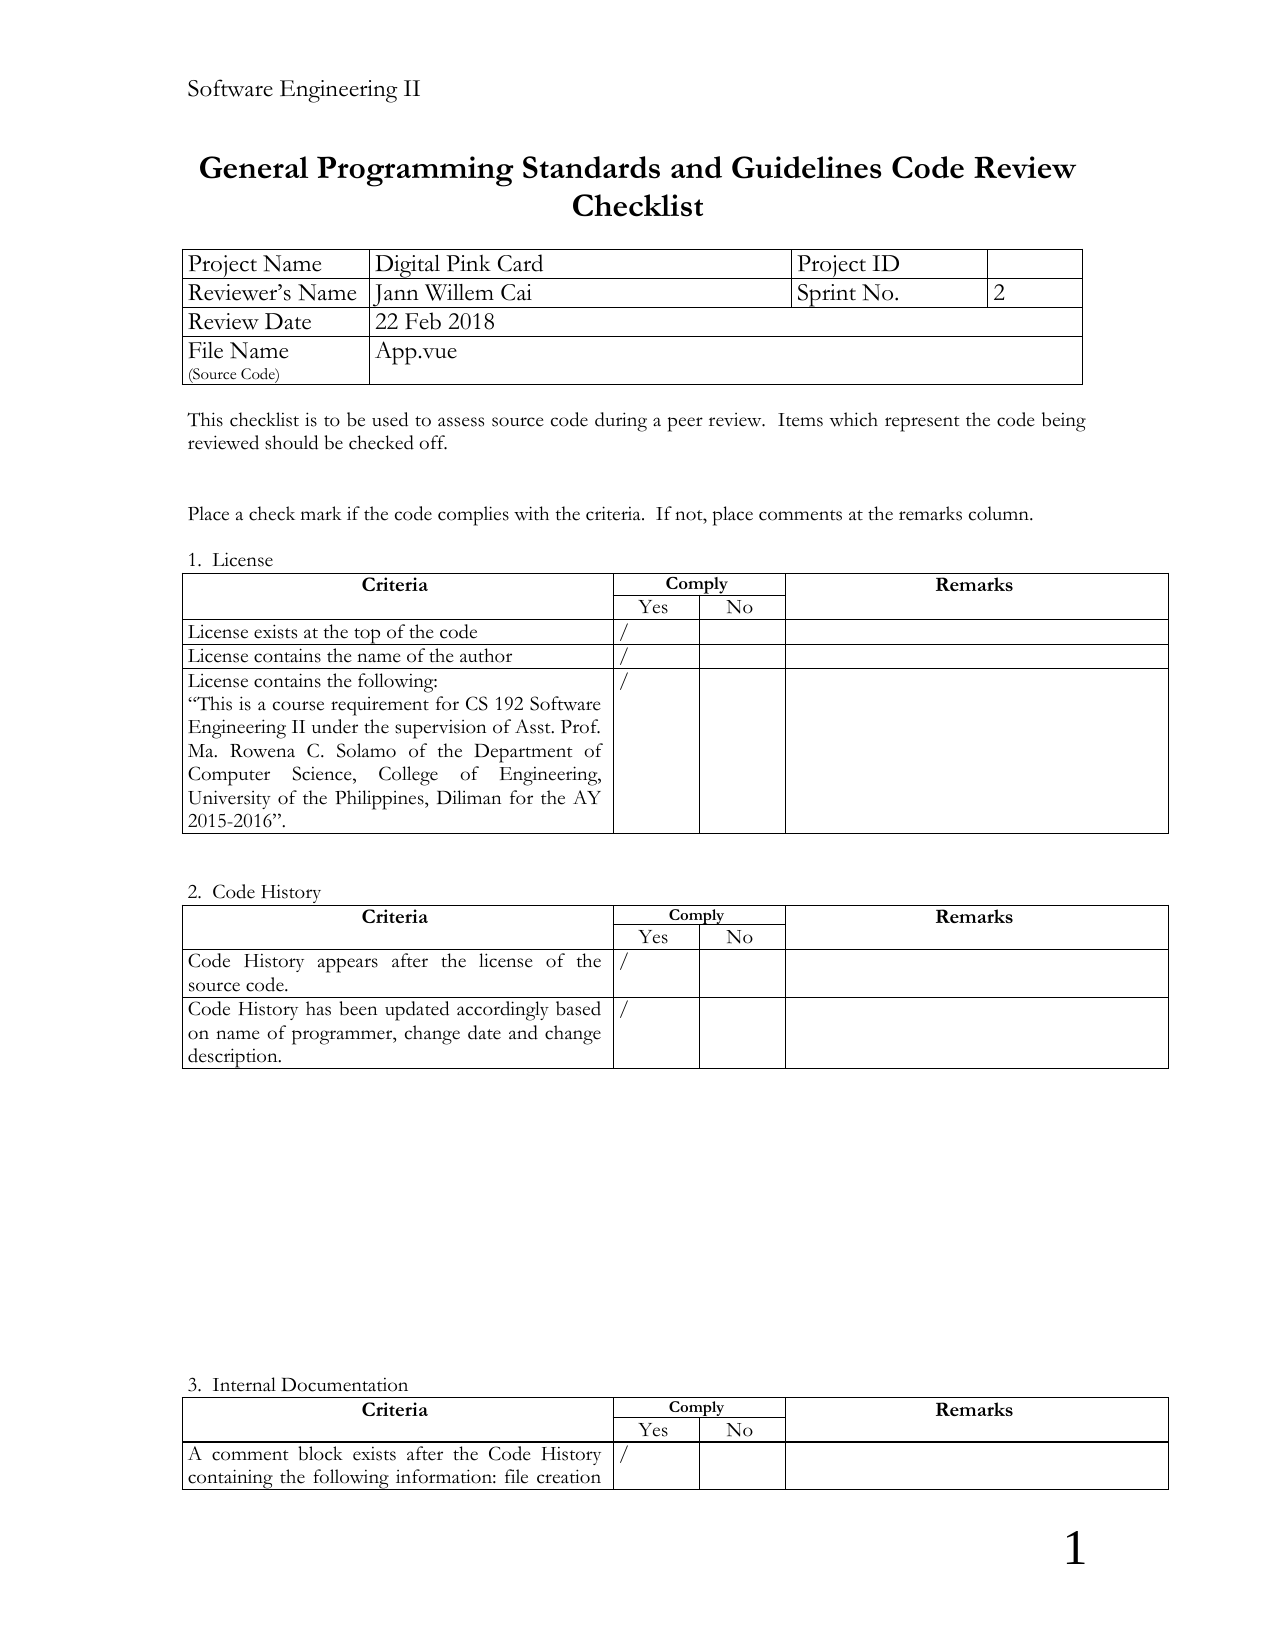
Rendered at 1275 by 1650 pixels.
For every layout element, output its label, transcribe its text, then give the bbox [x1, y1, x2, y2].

table_header Remarks [786, 906, 1168, 949]
table_cell Reviewer’s Name [183, 279, 369, 307]
table_cell Review Date [183, 308, 369, 336]
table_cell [183, 1443, 613, 1489]
text 1. License [187, 549, 1087, 572]
table_cell [786, 620, 1168, 643]
table_cell / [614, 669, 699, 833]
table_header Project ID [792, 250, 987, 278]
table_cell Jann Willem Cai [370, 279, 791, 307]
table_cell [700, 998, 785, 1068]
text 3. Internal Documentation [187, 1374, 1087, 1397]
table_cell / [614, 950, 699, 997]
table_header Comply [614, 1398, 785, 1417]
table_cell License exists at the top of the code [183, 620, 613, 643]
table_header [988, 250, 1082, 278]
table_cell No [700, 925, 785, 949]
text General Programming Standards and Guidelines Code Review Checklist [187, 150, 1087, 225]
table_cell No [700, 596, 785, 619]
table_cell / [614, 645, 699, 668]
table_cell File Name (Source Code) [183, 337, 369, 384]
table_cell [786, 998, 1168, 1068]
table_cell [700, 950, 785, 997]
table_cell 22 Feb 2018 [370, 308, 1082, 336]
table_header Digital Pink Card [370, 250, 791, 278]
table_header Project Name [183, 250, 369, 278]
table_header Comply [614, 574, 785, 594]
table_cell Yes [614, 596, 699, 619]
table_header Criteria [183, 1398, 613, 1441]
table_cell License contains the name of the author [183, 645, 613, 668]
table_cell App.vue [370, 337, 1082, 384]
table_cell / [614, 620, 699, 643]
text Place a check mark if the code complies with the criteria. If not, place comments at the remarks column. [187, 502, 1087, 526]
table_cell [700, 669, 785, 833]
table_cell [700, 1443, 785, 1489]
table_header Comply [614, 906, 785, 924]
table_cell Yes [614, 925, 699, 949]
table_cell / [614, 1443, 699, 1489]
table_cell [700, 645, 785, 668]
table_cell Code History has been updated accordingly based on name of programmer, change date and change description. [183, 998, 613, 1068]
text This checklist is to be used to assess source code during a peer review. Items which represent the code being reviewed should be checked off. [187, 408, 1087, 455]
table_cell License contains the following: “This is a course requirement for CS 192 Software Engineering II under the supervision of Asst. Prof. Ma. Rowena C. Solamo of the Department of Computer Science, College of Engineering, University of the Philippines, Diliman for the AY 2015-2016”. [183, 669, 613, 833]
table_cell / [614, 998, 699, 1068]
table_cell [786, 950, 1168, 997]
table_cell [786, 1443, 1168, 1489]
table_cell [786, 645, 1168, 668]
table_cell Yes [614, 1418, 699, 1441]
table_header Criteria [183, 574, 613, 619]
table_cell 2 [988, 279, 1082, 307]
table_header Remarks [786, 1398, 1168, 1441]
table_header Remarks [786, 574, 1168, 619]
table_cell Sprint No. [792, 279, 987, 307]
table_cell [786, 669, 1168, 833]
table_header Criteria [183, 906, 613, 949]
text 2. Code History [187, 881, 1087, 904]
table_cell No [700, 1418, 785, 1441]
table_cell Code History appears after the license of the source code. [183, 950, 613, 997]
table_cell [700, 620, 785, 643]
